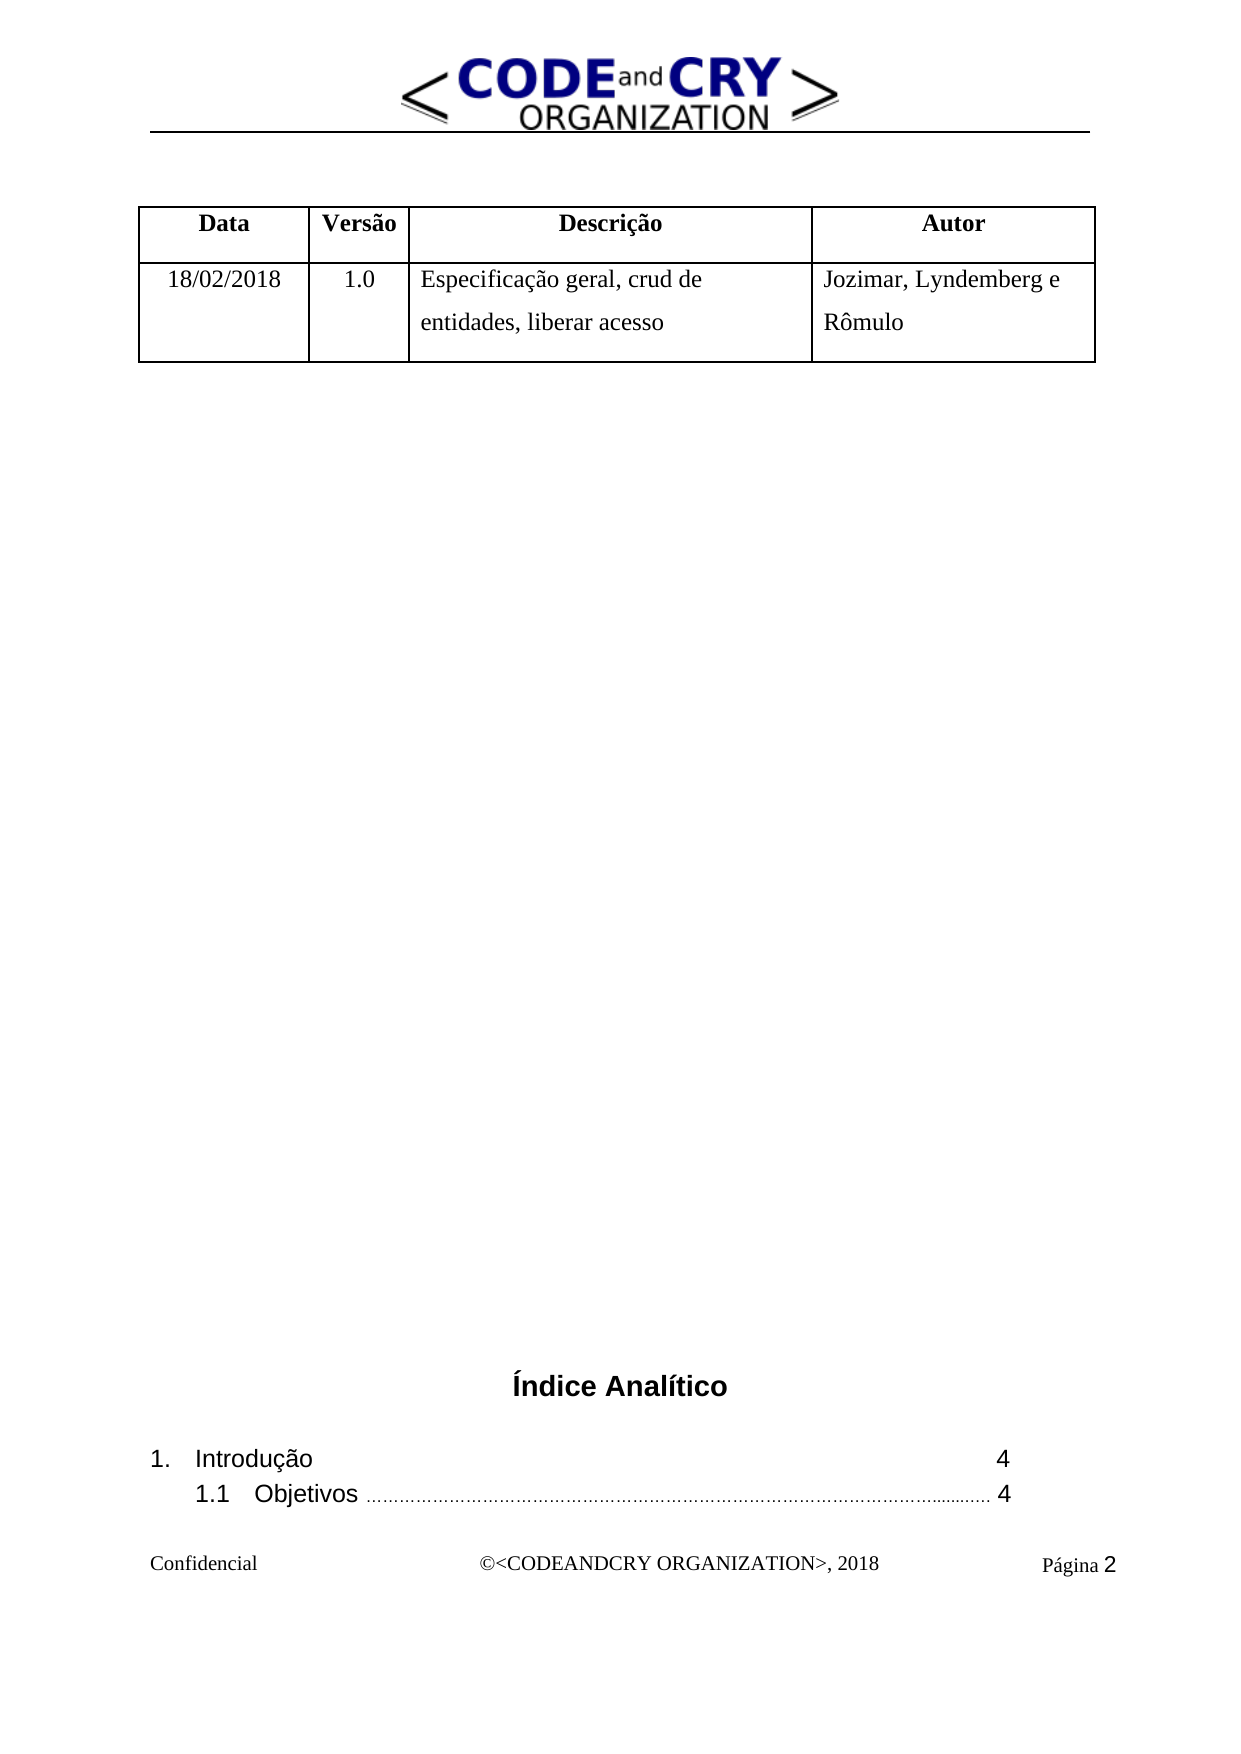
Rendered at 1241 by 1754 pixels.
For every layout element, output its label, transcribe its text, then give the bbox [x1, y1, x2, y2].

table_cell 1.0 [310, 264, 408, 361]
table_cell Jozimar, Lyndemberg e Rômulo [813, 264, 1094, 361]
table_cell 18/02/2018 [140, 264, 308, 361]
picture [401, 57, 840, 130]
table_header Autor [813, 208, 1094, 262]
table_cell Especificação geral, crud de entidades, liberar acesso [410, 264, 811, 361]
table_header Descrição [410, 208, 811, 262]
text Índice Analítico [150, 1369, 1090, 1403]
table_header Versão [310, 208, 408, 262]
table_header Data [140, 208, 308, 262]
